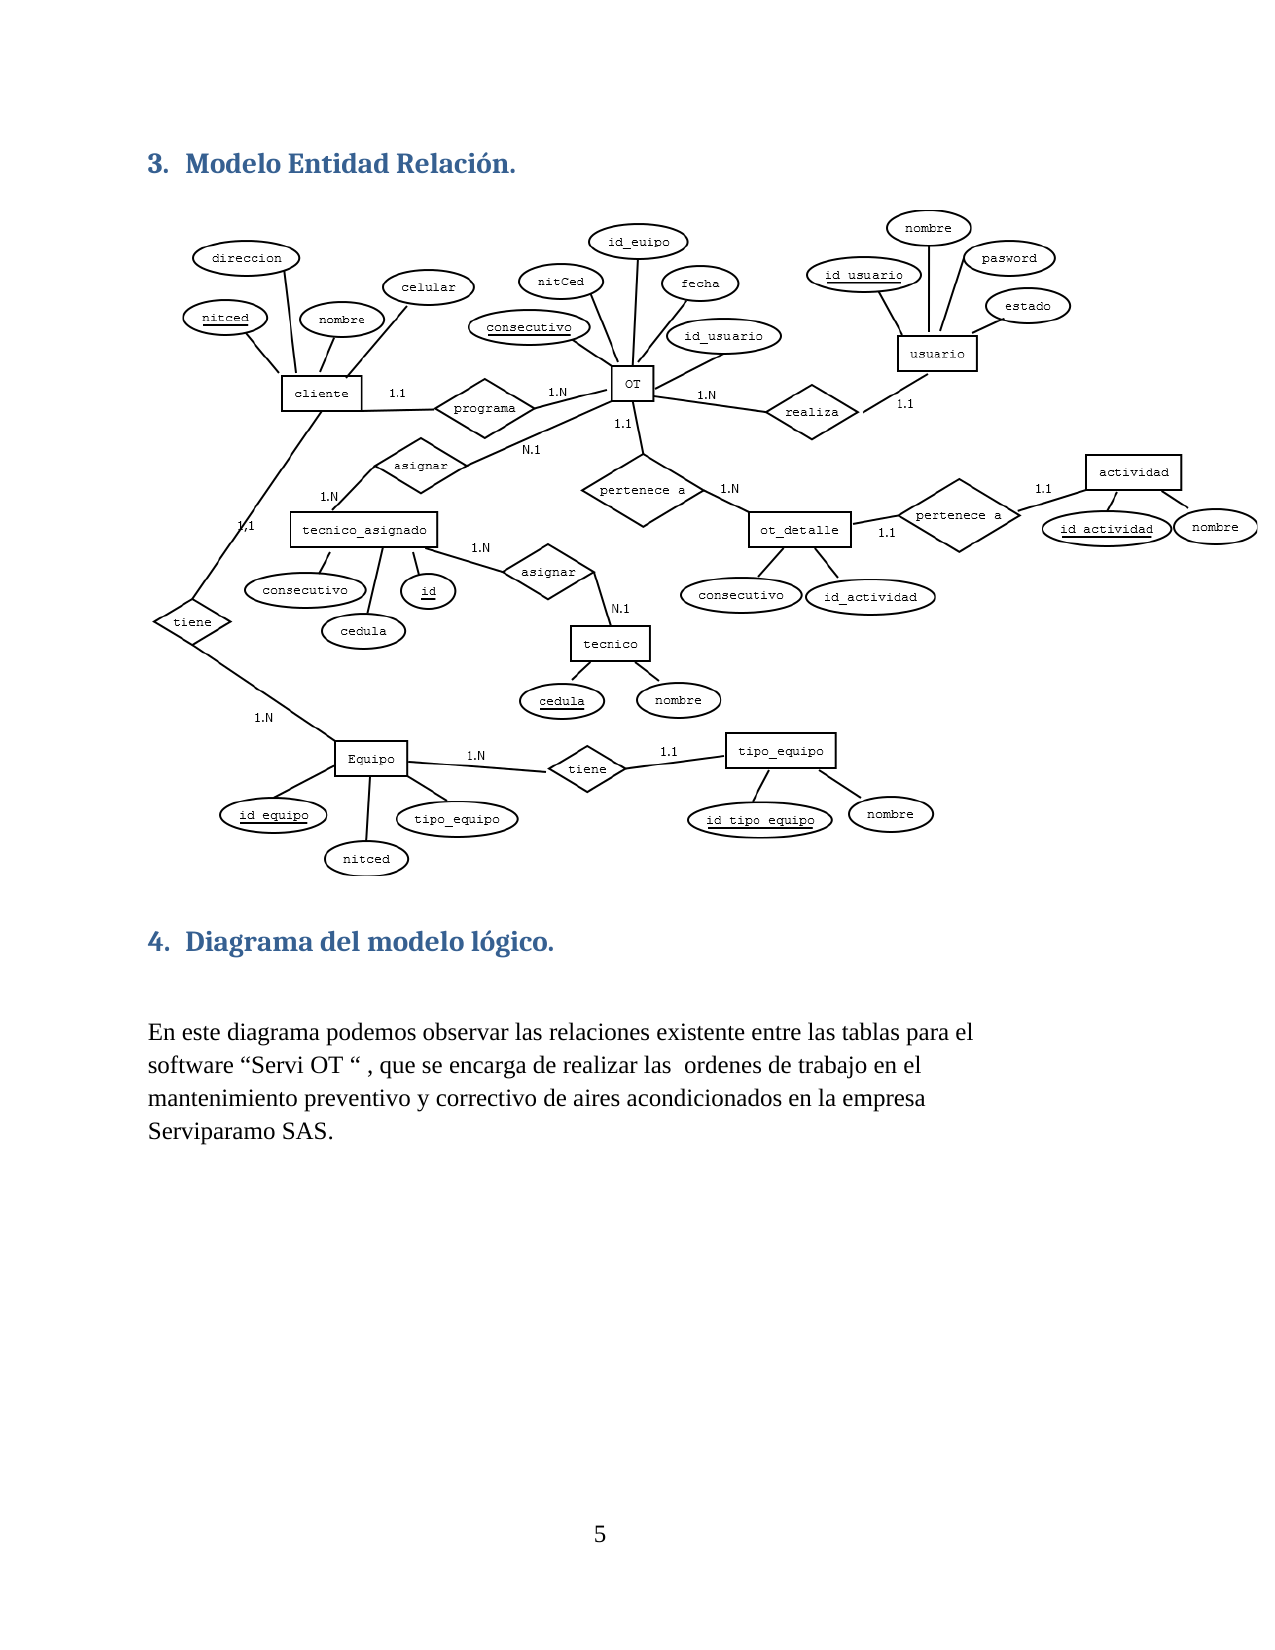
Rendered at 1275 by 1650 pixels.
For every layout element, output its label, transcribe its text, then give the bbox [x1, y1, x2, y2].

subtitle Diagrama del modelo lógico. [148, 926, 1052, 959]
subtitle Modelo Entidad Relación. [148, 148, 1052, 181]
text En este diagrama podemos observar las relaciones existente entre las tablas para el software “Servi OT “ , que se encarga de realizar las ordenes de trabajo en el mantenimiento preventivo y correctivo de aires acondicionados en la empresa Serviparamo SAS. [148, 1017, 1052, 1144]
picture [147, 210, 1258, 876]
